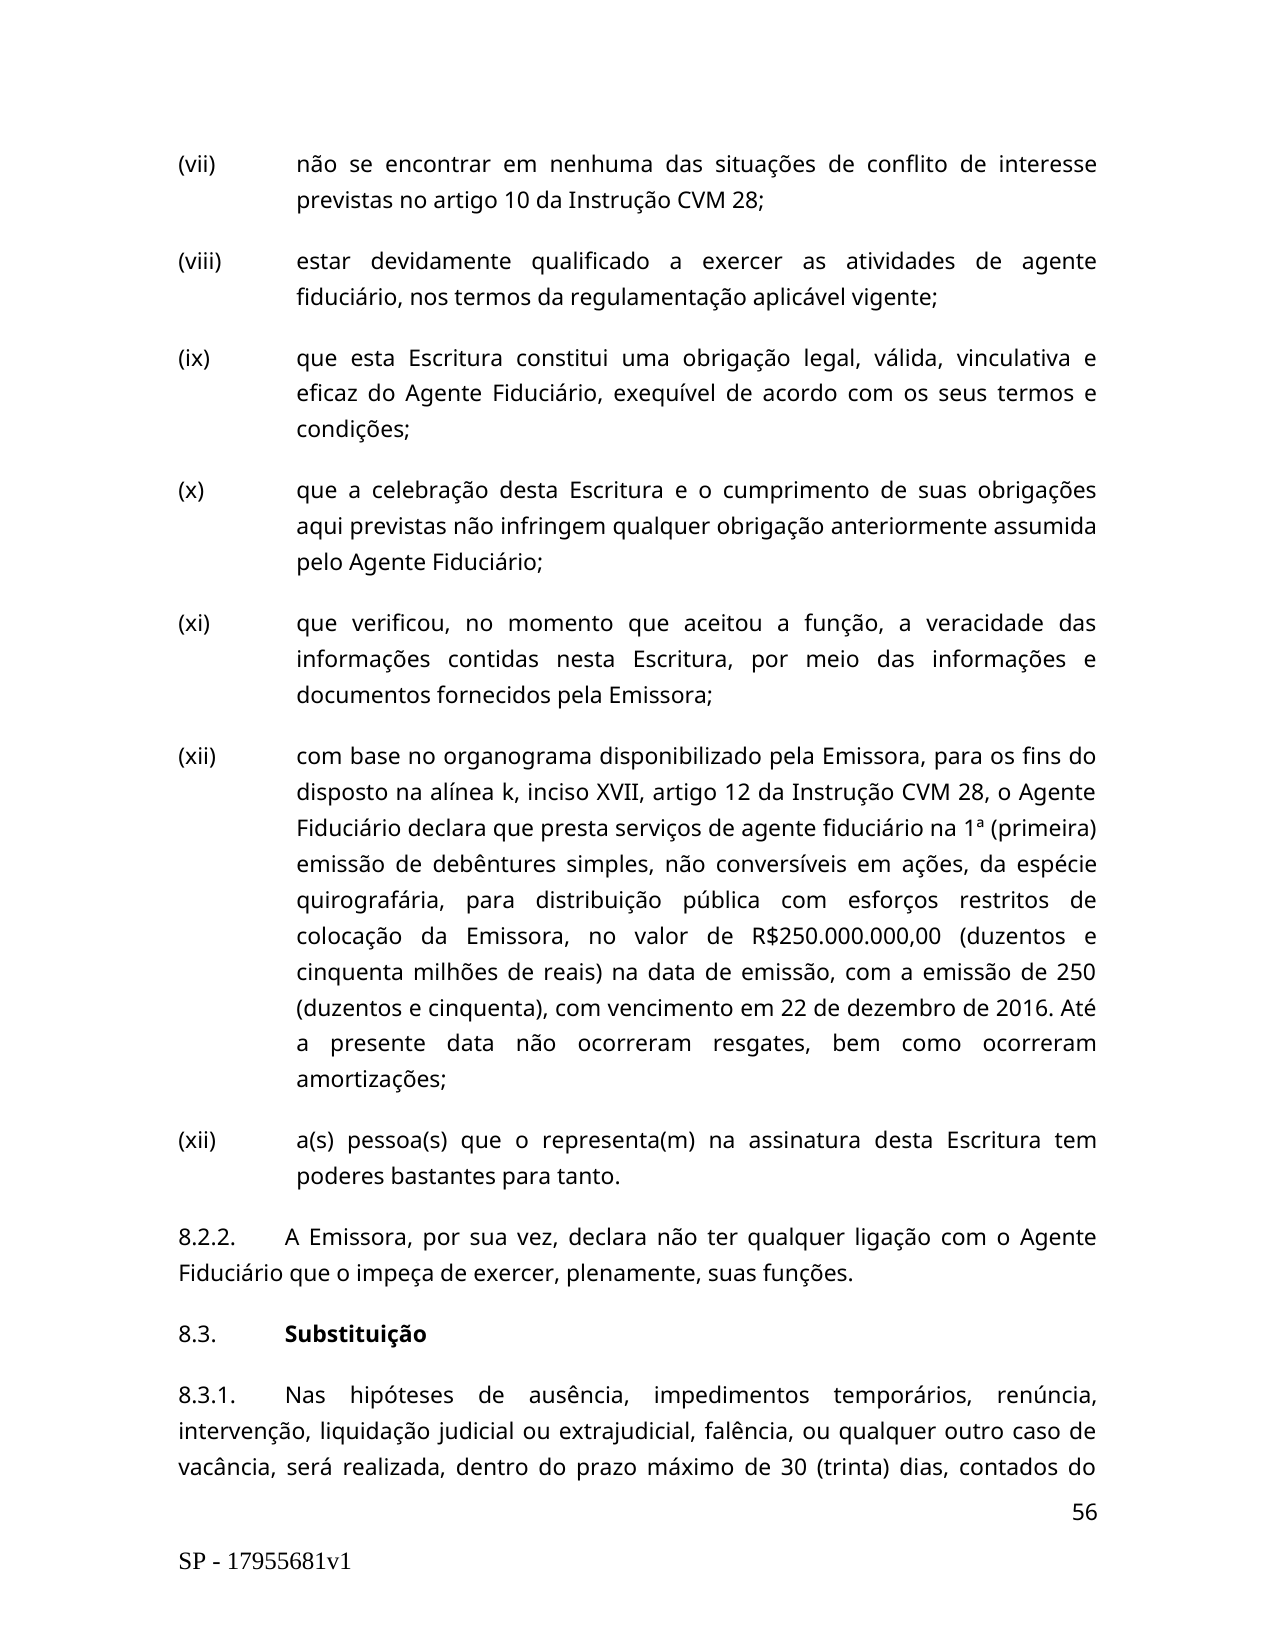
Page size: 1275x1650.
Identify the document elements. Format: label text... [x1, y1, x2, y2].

subtitle Substituição [178, 1318, 1098, 1349]
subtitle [178, 1379, 1098, 1482]
subtitle (xii) com base no organograma disponibilizado pela Emissora, para os fins do disposto na alínea k, inciso XVII, artigo 12 da Instrução CVM 28, o Agente Fiduciário declara que presta serviços de agente fiduciário na 1ª (primeira) emissão de debêntures simples, não conversíveis em ações, da espécie quirografária, para distribuição pública com esforços restritos de colocação da Emissora, no valor de R$250.000.000,00 (duzentos e cinquenta milhões de reais) na data de emissão, com a emissão de 250 (duzentos e cinquenta), com vencimento em 22 de dezembro de 2016. Até a presente data não ocorreram resgates, bem como ocorreram amortizações; [178, 740, 1098, 1094]
subtitle estar devidamente qualificado a exercer as atividades de agente fiduciário, nos termos da regulamentação aplicável vigente; [178, 244, 1098, 312]
subtitle A Emissora, por sua vez, declara não ter qualquer ligação com o Agente Fiduciário que o impeça de exercer, plenamente, suas funções. [178, 1221, 1098, 1288]
subtitle que a celebração desta Escritura e o cumprimento de suas obrigações aqui previstas não infringem qualquer obrigação anteriormente assumida pelo Agente Fiduciário; [178, 474, 1098, 577]
subtitle não se encontrar em nenhuma das situações de conflito de interesse previstas no artigo 10 da Instrução CVM 28; [178, 148, 1098, 215]
subtitle que verificou, no momento que aceitou a função, a veracidade das informações contidas nesta Escritura, por meio das informações e documentos fornecidos pela Emissora; [178, 607, 1098, 710]
subtitle que esta Escritura constitui uma obrigação legal, válida, vinculativa e eficaz do Agente Fiduciário, exequível de acordo com os seus termos e condições; [178, 341, 1098, 444]
subtitle a(s) pessoa(s) que o representa(m) na assinatura desta Escritura tem poderes bastantes para tanto. [178, 1124, 1098, 1191]
